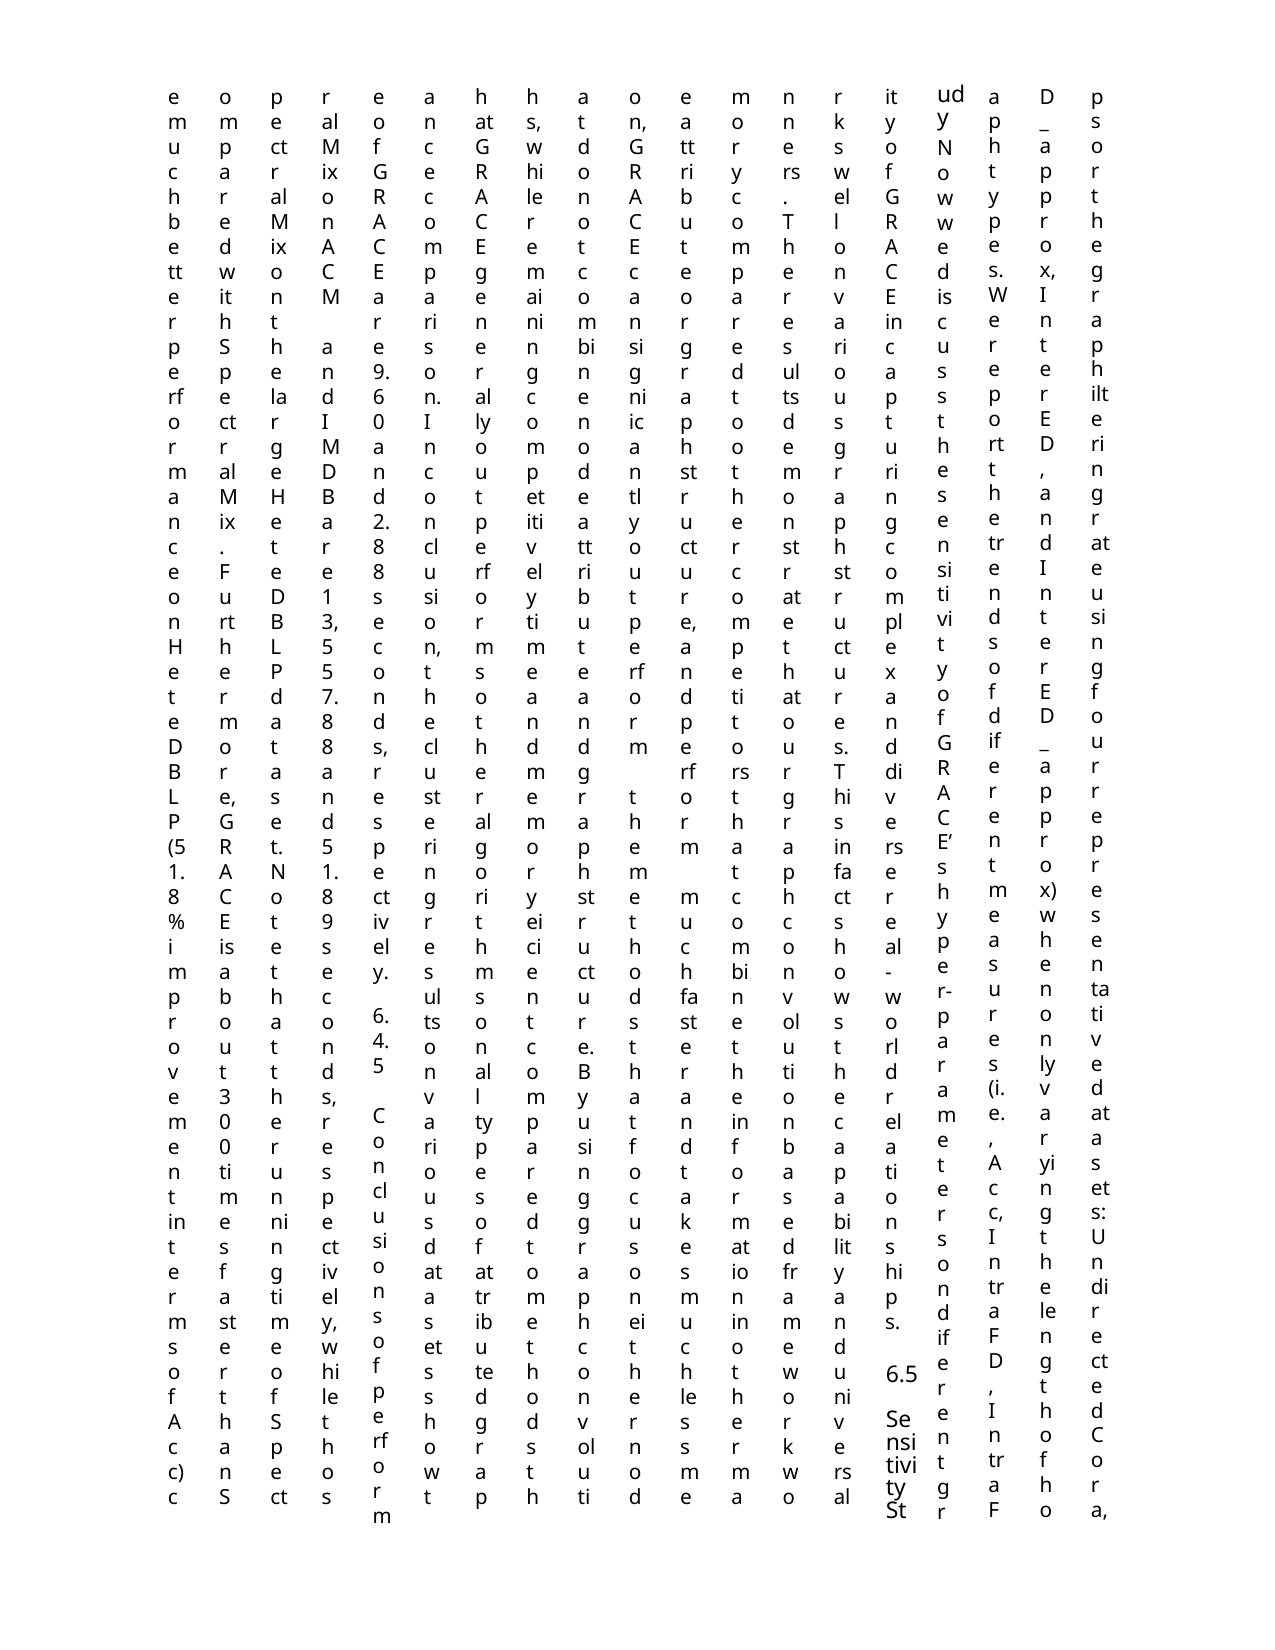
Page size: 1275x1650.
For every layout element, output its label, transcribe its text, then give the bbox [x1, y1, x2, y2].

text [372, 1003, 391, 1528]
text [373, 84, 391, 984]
text 6.5 Sensitivity Study [886, 1364, 919, 1523]
text 6.5 Sensitivity Study [937, 84, 970, 130]
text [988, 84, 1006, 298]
